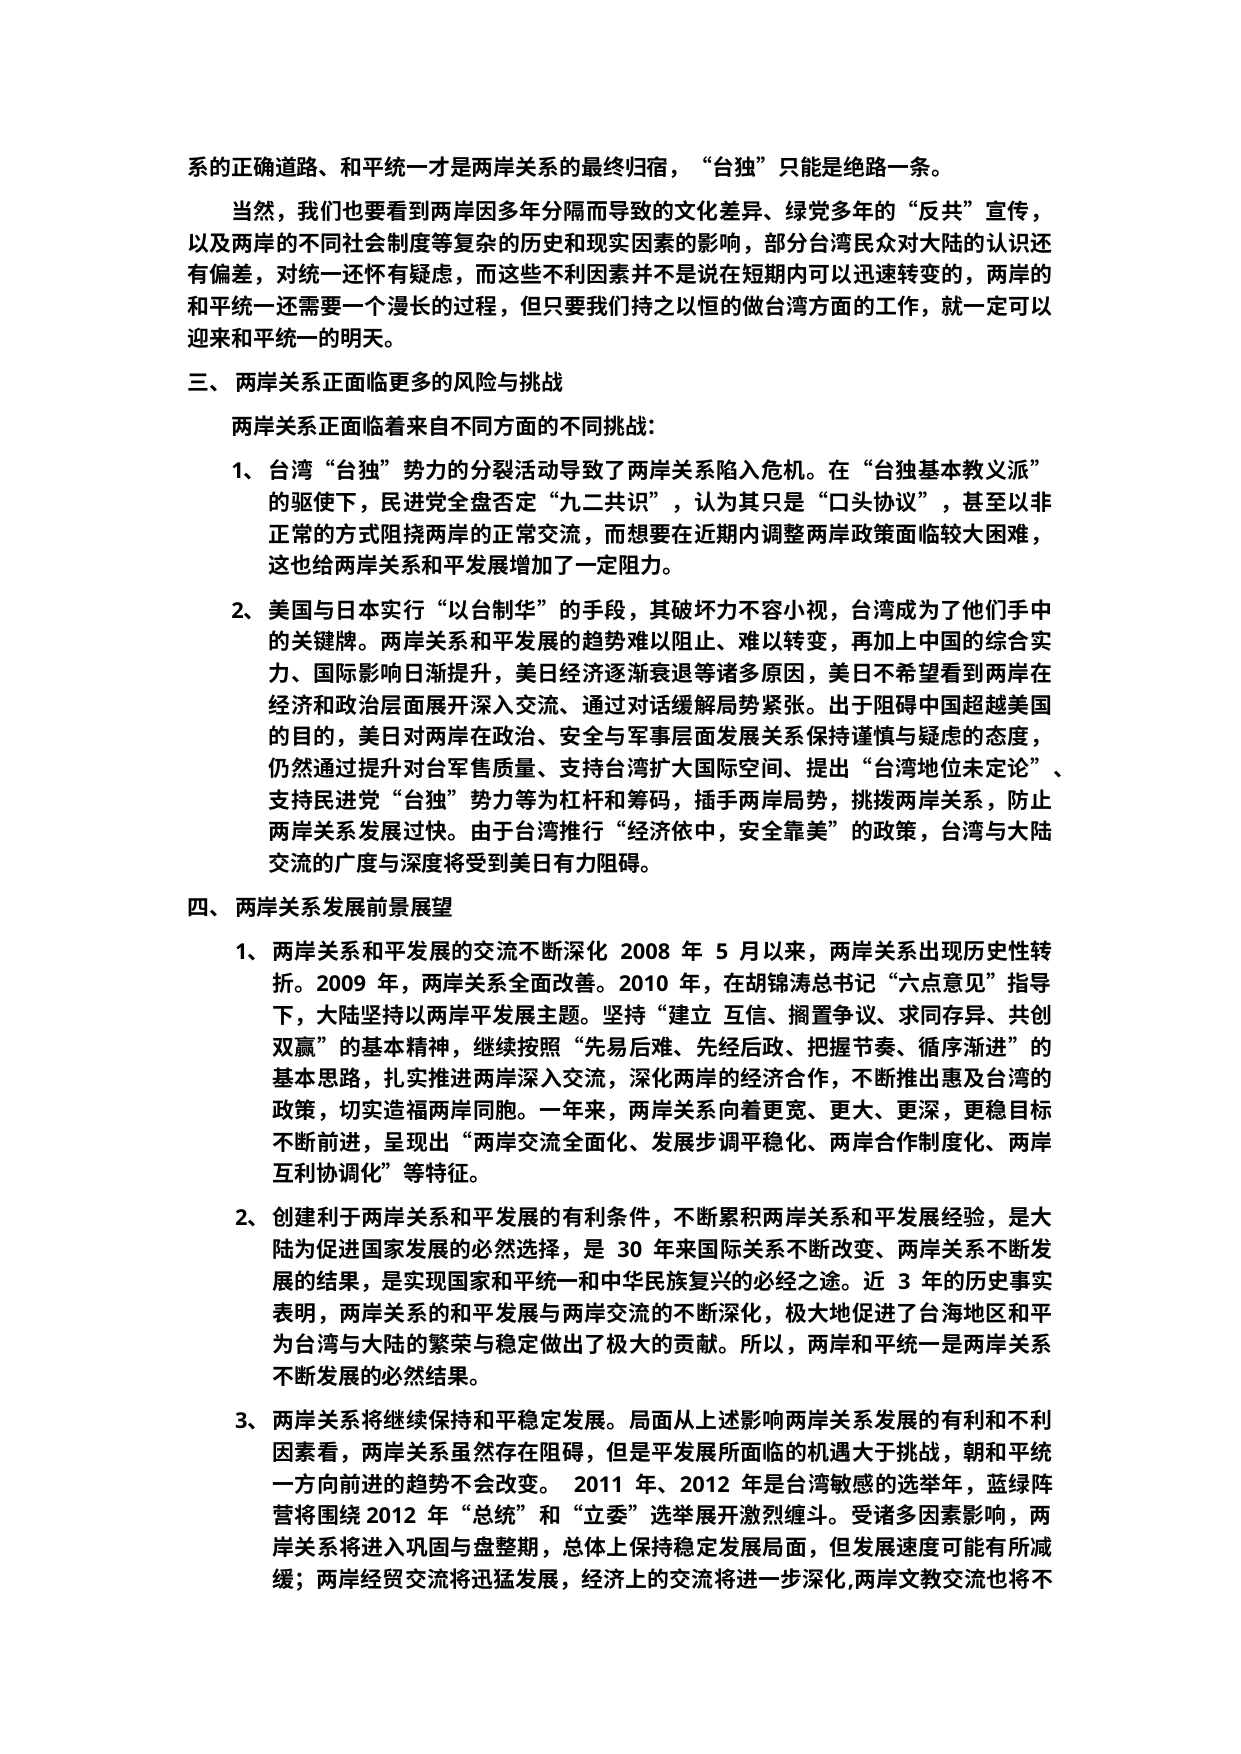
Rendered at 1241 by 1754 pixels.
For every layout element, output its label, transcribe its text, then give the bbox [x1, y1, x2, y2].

text 当然，我们也要看到两岸因多年分隔而导致的文化差异、绿党多年的“反共”宣传，以及两岸的不同社会制度等复杂的历史和现实因素的影响，部分台湾民众对大陆的认识还有偏差，对统一还怀有疑虑，而这些不利因素并不是说在短期内可以迅速转变的，两岸的和平统一还需要一个漫长的过程，但只要我们持之以恒的做台湾方面的工作，就一定可以迎来和平统一的明天。 [187, 194, 1053, 352]
list 两岸关系正面临更多的风险与挑战 [187, 365, 1053, 397]
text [187, 150, 1053, 182]
list 创建利于两岸关系和平发展的有利条件，不断累积两岸关系和平发展经验，是大陆为促进国家发展的必然选择，是 30 年来国际关系不断改变、两岸关系不断发展的结果，是实现国家和平统一和中华民族复兴的必经之途。近 3 年的历史事实表明，两岸关系的和平发展与两岸交流的不断深化，极大地促进了台海地区和平，为台湾与大陆的繁荣与稳定做出了极大的贡献。所以，两岸和平统一是两岸关系不断发展的必然结果。 [235, 1200, 1053, 1391]
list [235, 1403, 1053, 1594]
list 两岸关系发展前景展望 [187, 890, 1053, 922]
list 两岸关系和平发展的交流不断深化 2008 年 5 月以来，两岸关系出现历史性转折。2009 年，两岸关系全面改善。2010 年，在胡锦涛总书记“六点意见”指导下，大陆坚持以两岸平发展主题。坚持“建立 互信、搁置争议、求同存异、共创双赢”的基本精神，继续按照“先易后难、先经后政、把握节奏、循序渐进”的基本思路，扎实推进两岸深入交流，深化两岸的经济合作，不断推出惠及台湾的政策，切实造福两岸同胞。一年来，两岸关系向着更宽、更大、更深，更稳目标不断前进，呈现出“两岸交流全面化、发展步调平稳化、两岸合作制度化、两岸互利协调化”等特征。 [235, 934, 1053, 1188]
list 台湾“台独”势力的分裂活动导致了两岸关系陷入危机。在“台独基本教义派”的驱使下，民进党全盘否定“九二共识”，认为其只是“口头协议”，甚至以非正常的方式阻挠两岸的正常交流，而想要在近期内调整两岸政策面临较大困难，这也给两岸关系和平发展增加了一定阻力。 [231, 453, 1053, 580]
text 两岸关系正面临着来自不同方面的不同挑战： [231, 409, 1053, 441]
list 美国与日本实行“以台制华”的手段，其破坏力不容小视，台湾成为了他们手中的关键牌。两岸关系和平发展的趋势难以阻止、难以转变，再加上中国的综合实力、国际影响日渐提升，美日经济逐渐衰退等诸多原因，美日不希望看到两岸在经济和政治层面展开深入交流、通过对话缓解局势紧张。出于阻碍中国超越美国的目的，美日对两岸在政治、安全与军事层面发展关系保持谨慎与疑虑的态度，仍然通过提升对台军售质量、支持台湾扩大国际空间、提出“台湾地位未定论”、支持民进党“台独”势力等为杠杆和筹码，插手两岸局势，挑拨两岸关系，防止两岸关系发展过快。由于台湾推行“经济依中，安全靠美”的政策，台湾与大陆交流的广度与深度将受到美日有力阻碍。 [231, 593, 1053, 878]
